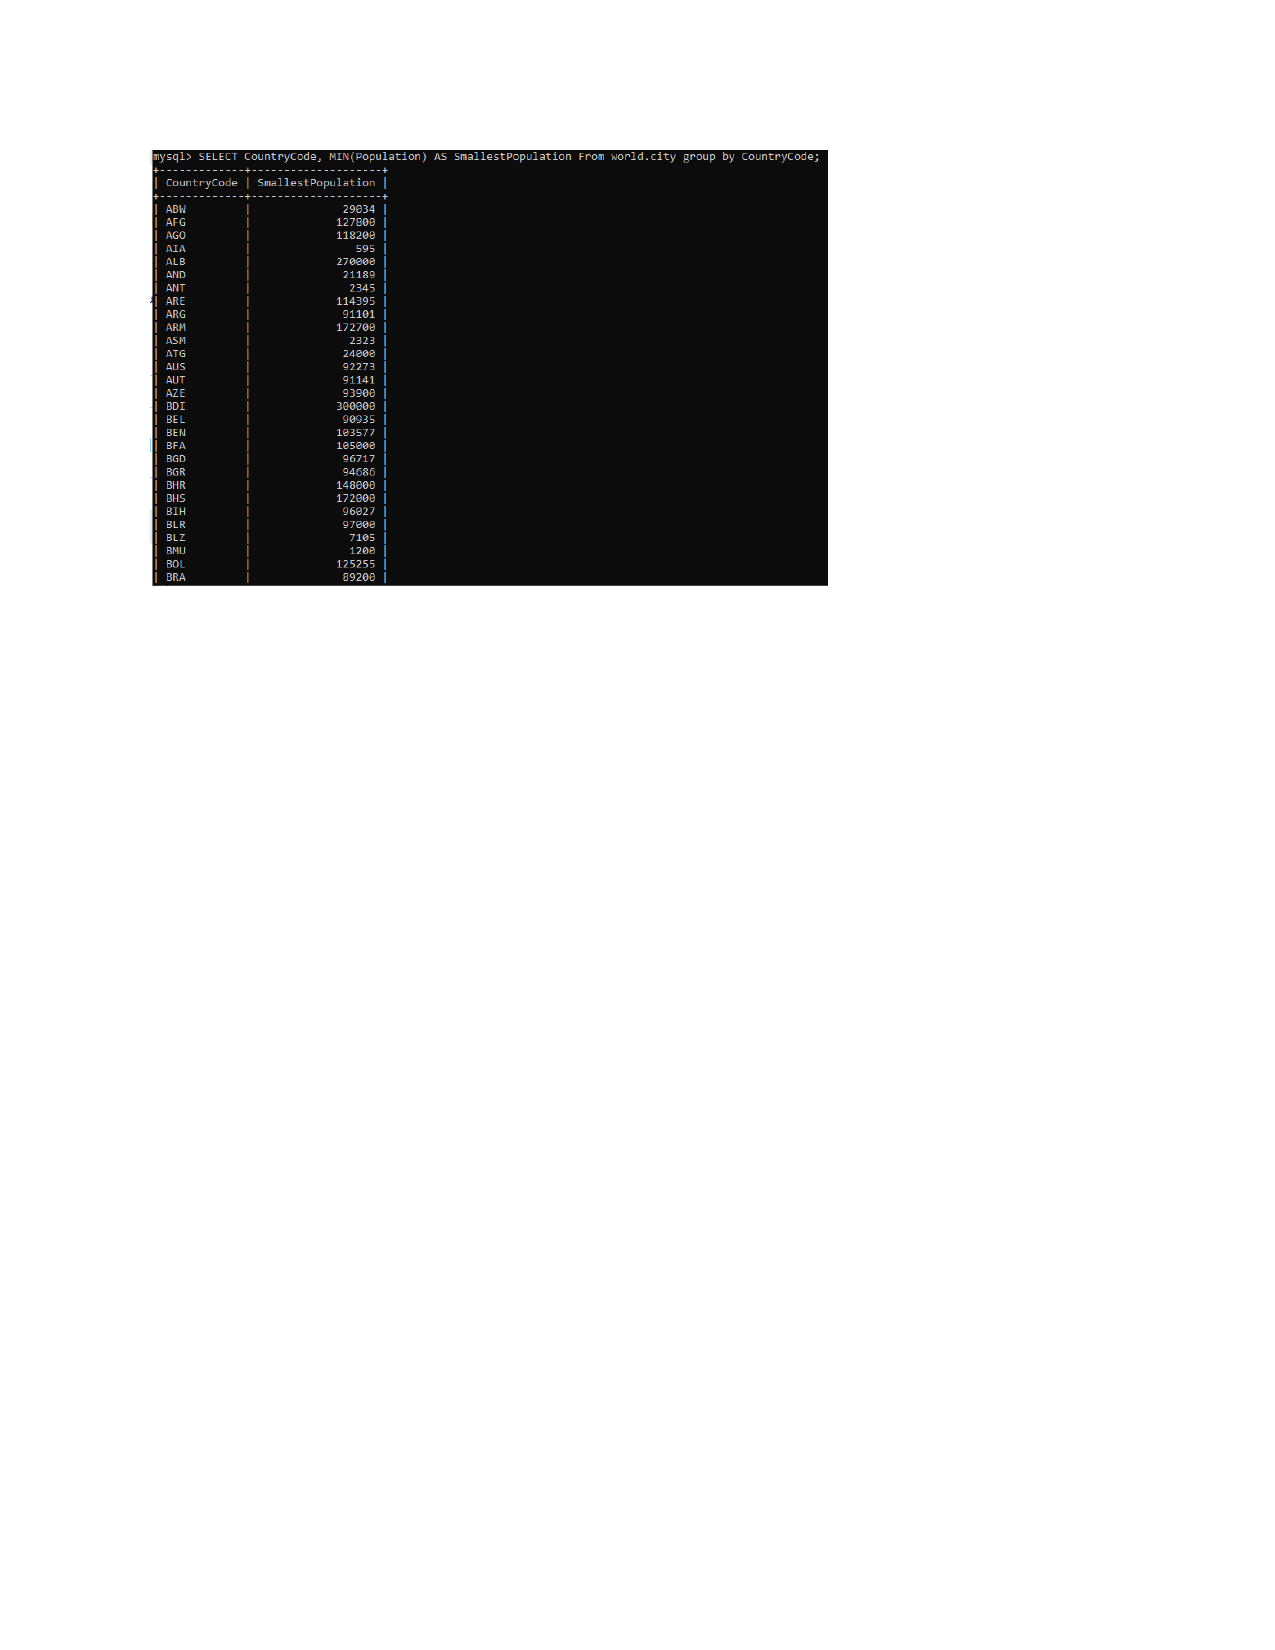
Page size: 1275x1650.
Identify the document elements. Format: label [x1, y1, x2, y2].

picture [150, 150, 828, 586]
